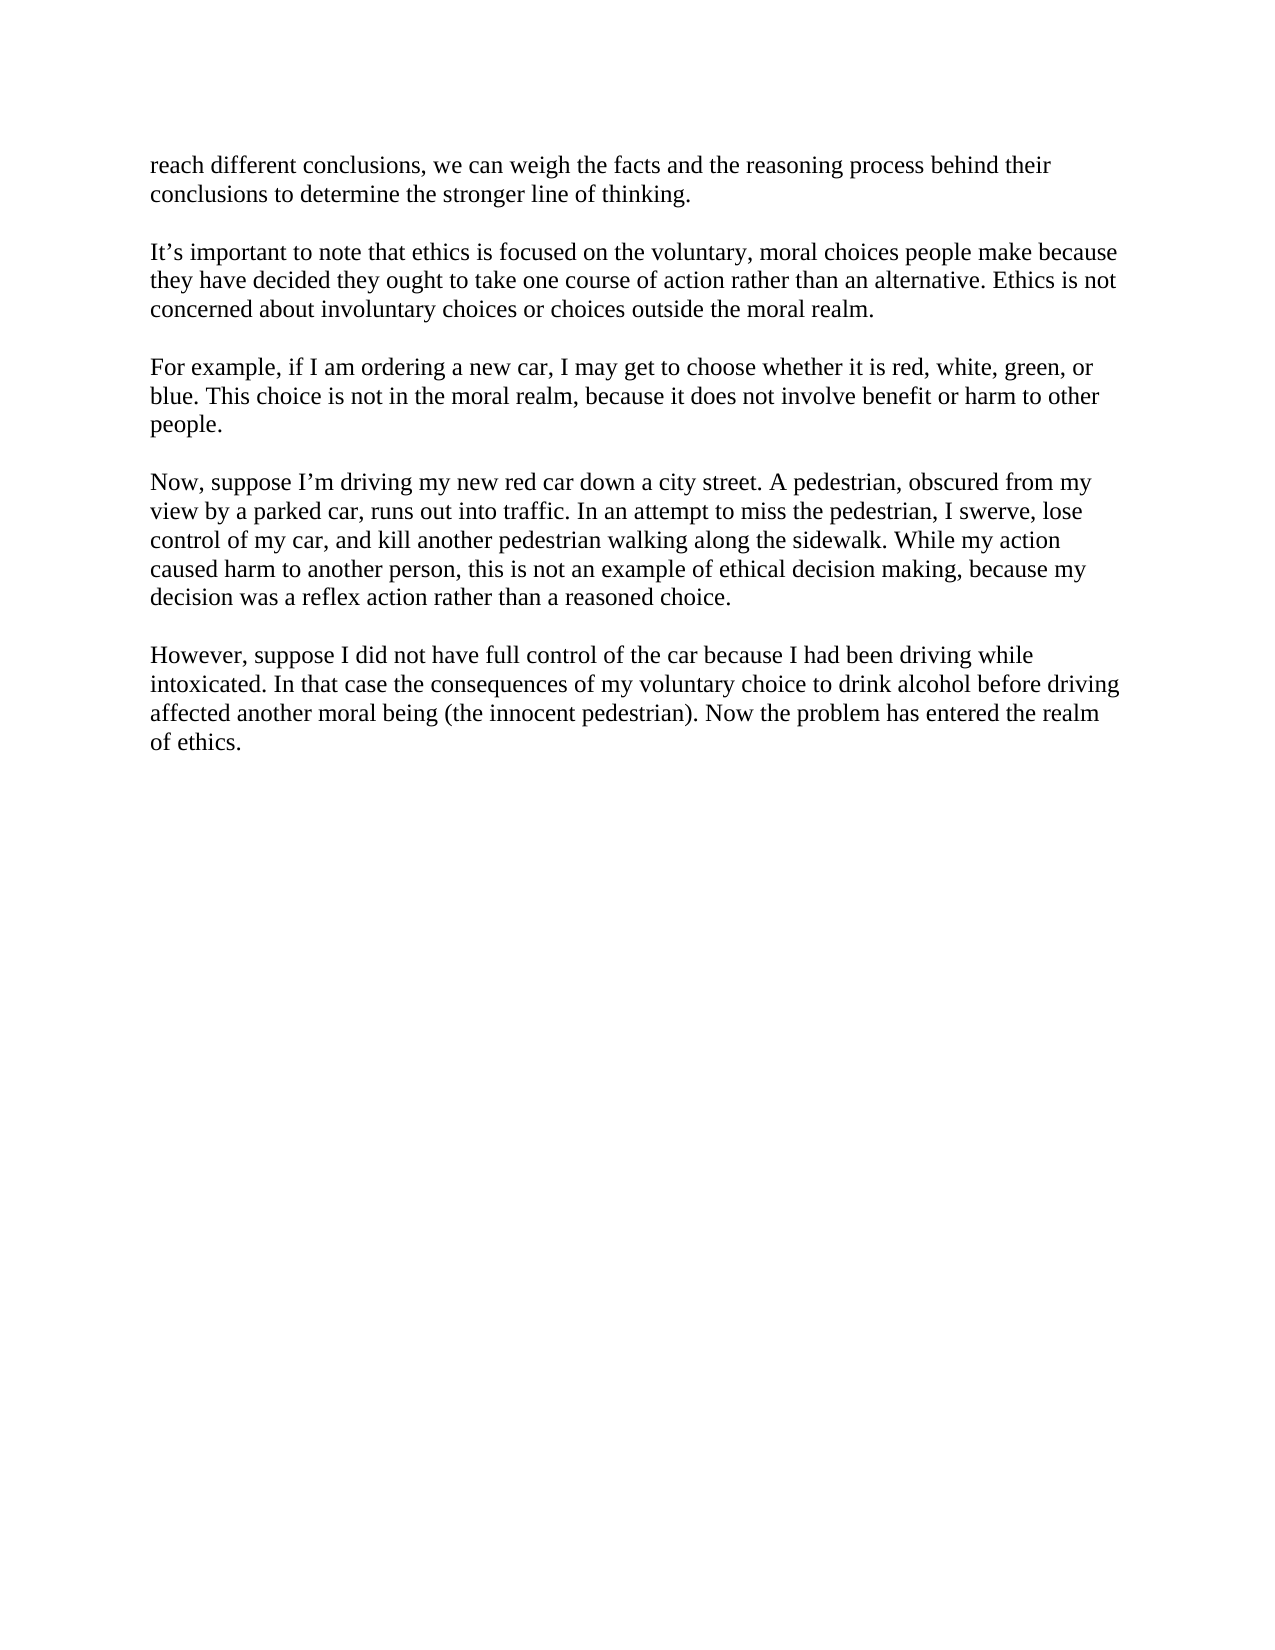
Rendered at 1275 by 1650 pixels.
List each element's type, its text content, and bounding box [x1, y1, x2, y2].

text It’s important to note that ethics is focused on the voluntary, moral choices people make because they have decided they ought to take one course of action rather than an alternative. Ethics is not concerned about involuntary choices or choices outside the moral realm. [150, 237, 1125, 323]
text Now, suppose I’m driving my new red car down a city street. A pedestrian, obscured from my view by a parked car, runs out into traffic. In an attempt to miss the pedestrian, I swerve, lose control of my car, and kill another pedestrian walking along the sidewalk. While my action caused harm to another person, this is not an example of ethical decision making, because my decision was a reflex action rather than a reasoned choice. [150, 467, 1125, 611]
text However, suppose I did not have full control of the car because I had been driving while intoxicated. In that case the consequences of my voluntary choice to drink alcohol before driving affected another moral being (the innocent pedestrian). Now the problem has entered the realm of ethics. [150, 640, 1125, 755]
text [150, 150, 1125, 207]
text For example, if I am ordering a new car, I may get to choose whether it is red, white, green, or blue. This choice is not in the moral realm, because it does not involve benefit or harm to other people. [150, 352, 1125, 438]
